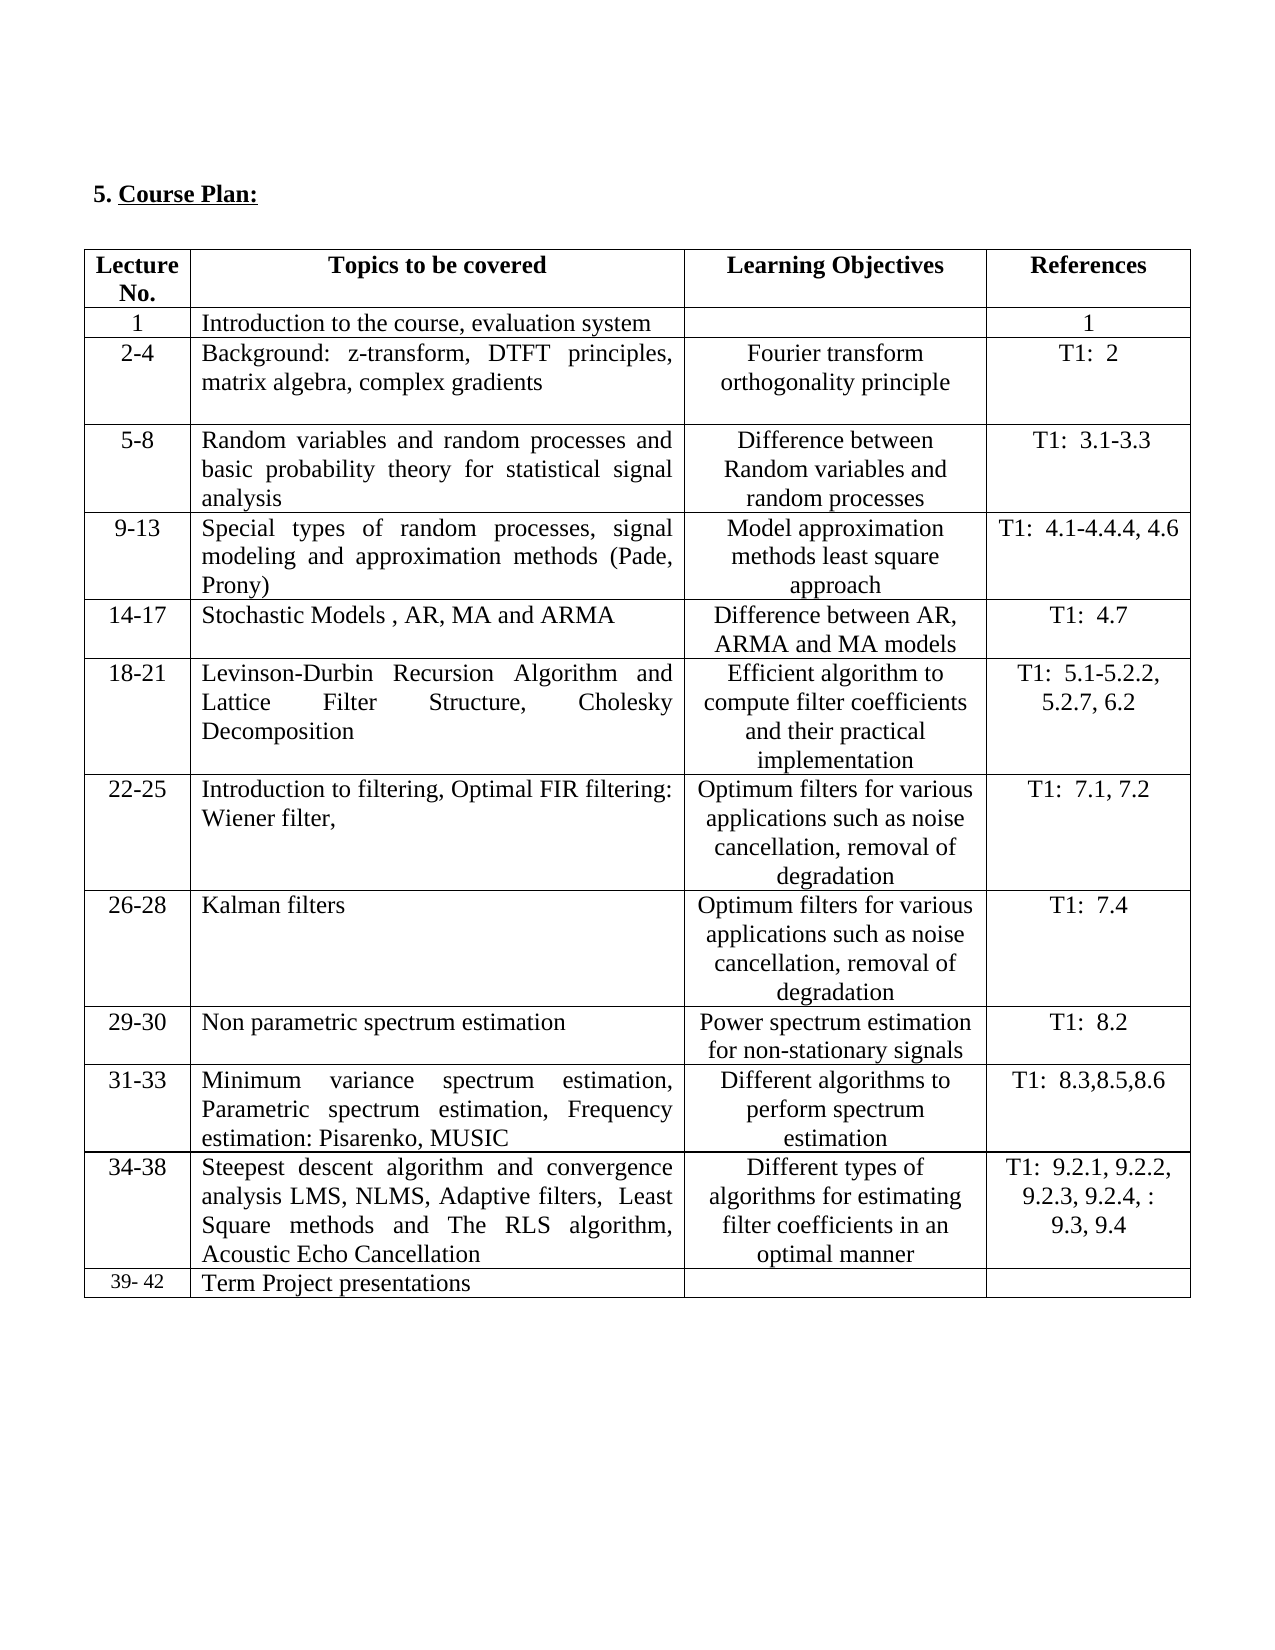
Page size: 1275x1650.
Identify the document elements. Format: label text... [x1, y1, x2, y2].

table_cell Difference between AR, ARMA and MA models [685, 600, 986, 657]
table_cell 5-8 [85, 425, 190, 512]
table_cell T1: 8.2 [987, 1007, 1190, 1064]
table_header Learning Objectives [685, 250, 986, 307]
table_cell T1: 8.3,8.5,8.6 [987, 1065, 1190, 1151]
table_cell 26-28 [85, 891, 190, 1006]
table_cell 14-17 [85, 600, 190, 657]
table_cell Introduction to the course, evaluation system [191, 308, 684, 337]
table_cell Kalman filters [191, 891, 684, 1006]
table_cell T1: 3.1-3.3 [987, 425, 1190, 512]
table_cell Power spectrum estimation for non-stationary signals [685, 1007, 986, 1064]
table_cell Minimum variance spectrum estimation, Parametric spectrum estimation, Frequency estimation: Pisarenko, MUSIC [191, 1065, 684, 1151]
table_cell Background: z-transform, DTFT principles, matrix algebra, complex gradients [191, 338, 684, 424]
table_cell Efficient algorithm to compute filter coefficients and their practical implementation [685, 659, 986, 773]
table_cell Levinson-Durbin Recursion Algorithm and Lattice Filter Structure, Cholesky Decomposition [191, 659, 684, 773]
table_cell Fourier transform orthogonality principle [685, 338, 986, 424]
table_cell 18-21 [85, 659, 190, 773]
table_cell 34-38 [85, 1153, 190, 1267]
table_header Lecture No. [85, 250, 190, 307]
table_cell Steepest descent algorithm and convergence analysis LMS, NLMS, Adaptive filters, Least Square methods and The RLS algorithm, Acoustic Echo Cancellation [191, 1153, 684, 1267]
table_cell T1: 4.7 [987, 600, 1190, 657]
table_cell Special types of random processes, signal modeling and approximation methods (Pade, Prony) [191, 513, 684, 599]
text 5. Course Plan: [93, 179, 1087, 207]
table_cell T1: 7.1, 7.2 [987, 775, 1190, 889]
table_cell T1: 4.1-4.4.4, 4.6 [987, 513, 1190, 599]
table_cell 1 [85, 308, 190, 337]
table_cell Optimum filters for various applications such as noise cancellation, removal of degradation [685, 775, 986, 889]
table_cell 22-25 [85, 775, 190, 889]
table_cell Different types of algorithms for estimating filter coefficients in an optimal manner [685, 1153, 986, 1267]
table_header Topics to be covered [191, 250, 684, 307]
table_cell 1 [987, 308, 1190, 337]
table_cell Term Project presentations [191, 1269, 684, 1297]
table_cell Model approximation methods least square approach [685, 513, 986, 599]
table_cell T1: 2 [987, 338, 1190, 424]
table_cell Optimum filters for various applications such as noise cancellation, removal of degradation [685, 891, 986, 1006]
table_cell T1: 9.2.1, 9.2.2, 9.2.3, 9.2.4, : 9.3, 9.4 [987, 1153, 1190, 1267]
table_header References [987, 250, 1190, 307]
table_cell 31-33 [85, 1065, 190, 1151]
table_cell 39- 42 [85, 1269, 190, 1297]
table_cell Difference between Random variables and random processes [685, 425, 986, 512]
table_cell [685, 308, 986, 337]
table_cell T1: 7.4 [987, 891, 1190, 1006]
table_cell 9-13 [85, 513, 190, 599]
table_cell Non parametric spectrum estimation [191, 1007, 684, 1064]
table_cell 2-4 [85, 338, 190, 424]
table_cell Different algorithms to perform spectrum estimation [685, 1065, 986, 1151]
table_cell Stochastic Models , AR, MA and ARMA [191, 600, 684, 657]
table_cell T1: 5.1-5.2.2, 5.2.7, 6.2 [987, 659, 1190, 773]
table_cell [987, 1269, 1190, 1297]
table_cell [685, 1269, 986, 1297]
table_cell Introduction to filtering, Optimal FIR filtering: Wiener filter, [191, 775, 684, 889]
table_cell 29-30 [85, 1007, 190, 1064]
table_cell Random variables and random processes and basic probability theory for statistical signal analysis [191, 425, 684, 512]
